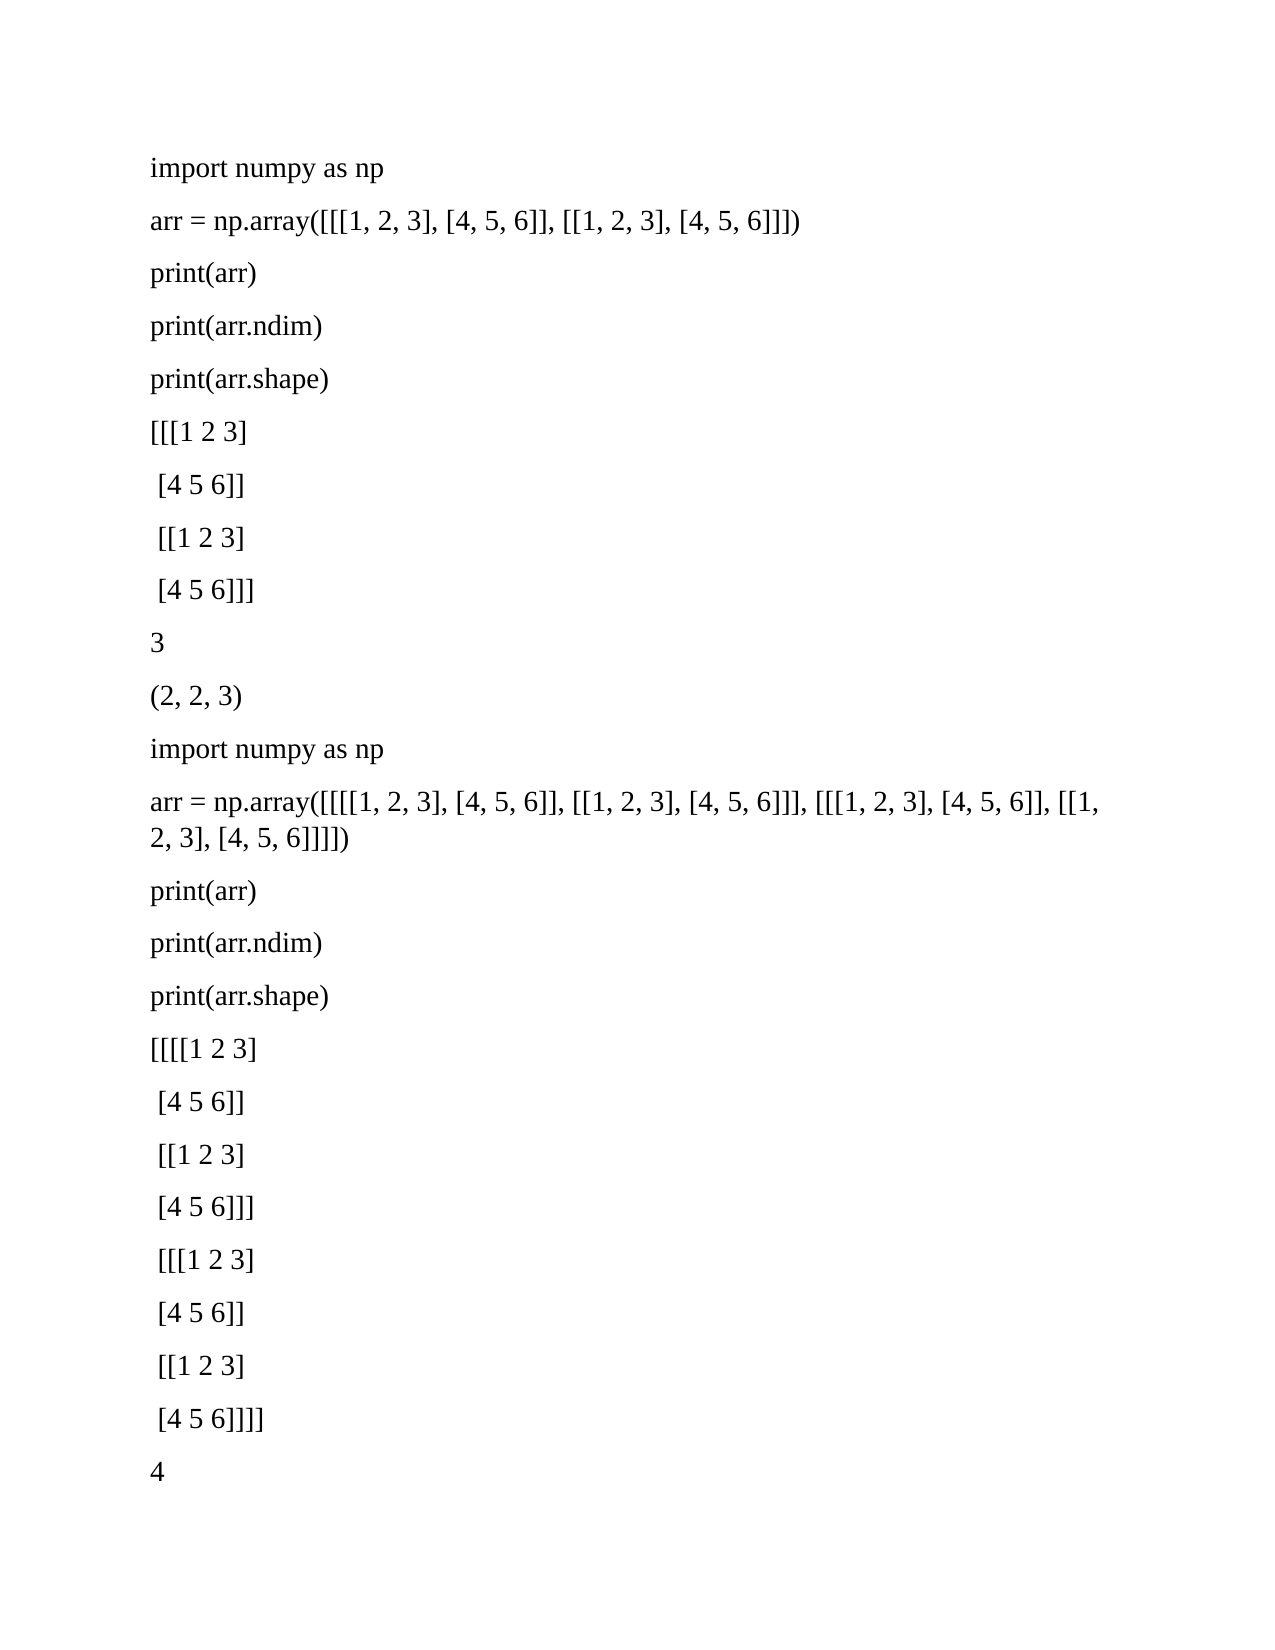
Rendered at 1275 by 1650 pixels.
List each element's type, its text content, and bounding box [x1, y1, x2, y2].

text print(arr.shape) [150, 978, 1125, 1012]
text [[1 2 3] [150, 1137, 1125, 1170]
text [[[1 2 3] [150, 414, 1125, 448]
text [[1 2 3] [150, 520, 1125, 553]
text import numpy as np [150, 150, 1125, 183]
text print(arr.ndim) [150, 308, 1125, 342]
text 4 [150, 1454, 1125, 1487]
text [[[[1 2 3] [150, 1031, 1125, 1065]
text arr = np.array([[[1, 2, 3], [4, 5, 6]], [[1, 2, 3], [4, 5, 6]]]) [150, 203, 1125, 236]
text [4 5 6]]] [150, 1189, 1125, 1223]
text print(arr.shape) [150, 361, 1125, 395]
text print(arr) [150, 873, 1125, 906]
text (2, 2, 3) [150, 678, 1125, 712]
text arr = np.array([[[[1, 2, 3], [4, 5, 6]], [[1, 2, 3], [4, 5, 6]]], [[[1, 2, 3], [4, 5, 6]], [[1, 2, 3], [4, 5, 6]]]]) [150, 784, 1125, 853]
text [4 5 6]] [150, 1084, 1125, 1117]
text [[1 2 3] [150, 1348, 1125, 1382]
text import numpy as np [150, 731, 1125, 764]
text [4 5 6]]]] [150, 1401, 1125, 1434]
text [4 5 6]]] [150, 572, 1125, 606]
text 3 [150, 625, 1125, 659]
text print(arr.ndim) [150, 926, 1125, 959]
text [4 5 6]] [150, 1295, 1125, 1329]
text [[[1 2 3] [150, 1242, 1125, 1276]
text [4 5 6]] [150, 467, 1125, 500]
text print(arr) [150, 256, 1125, 289]
